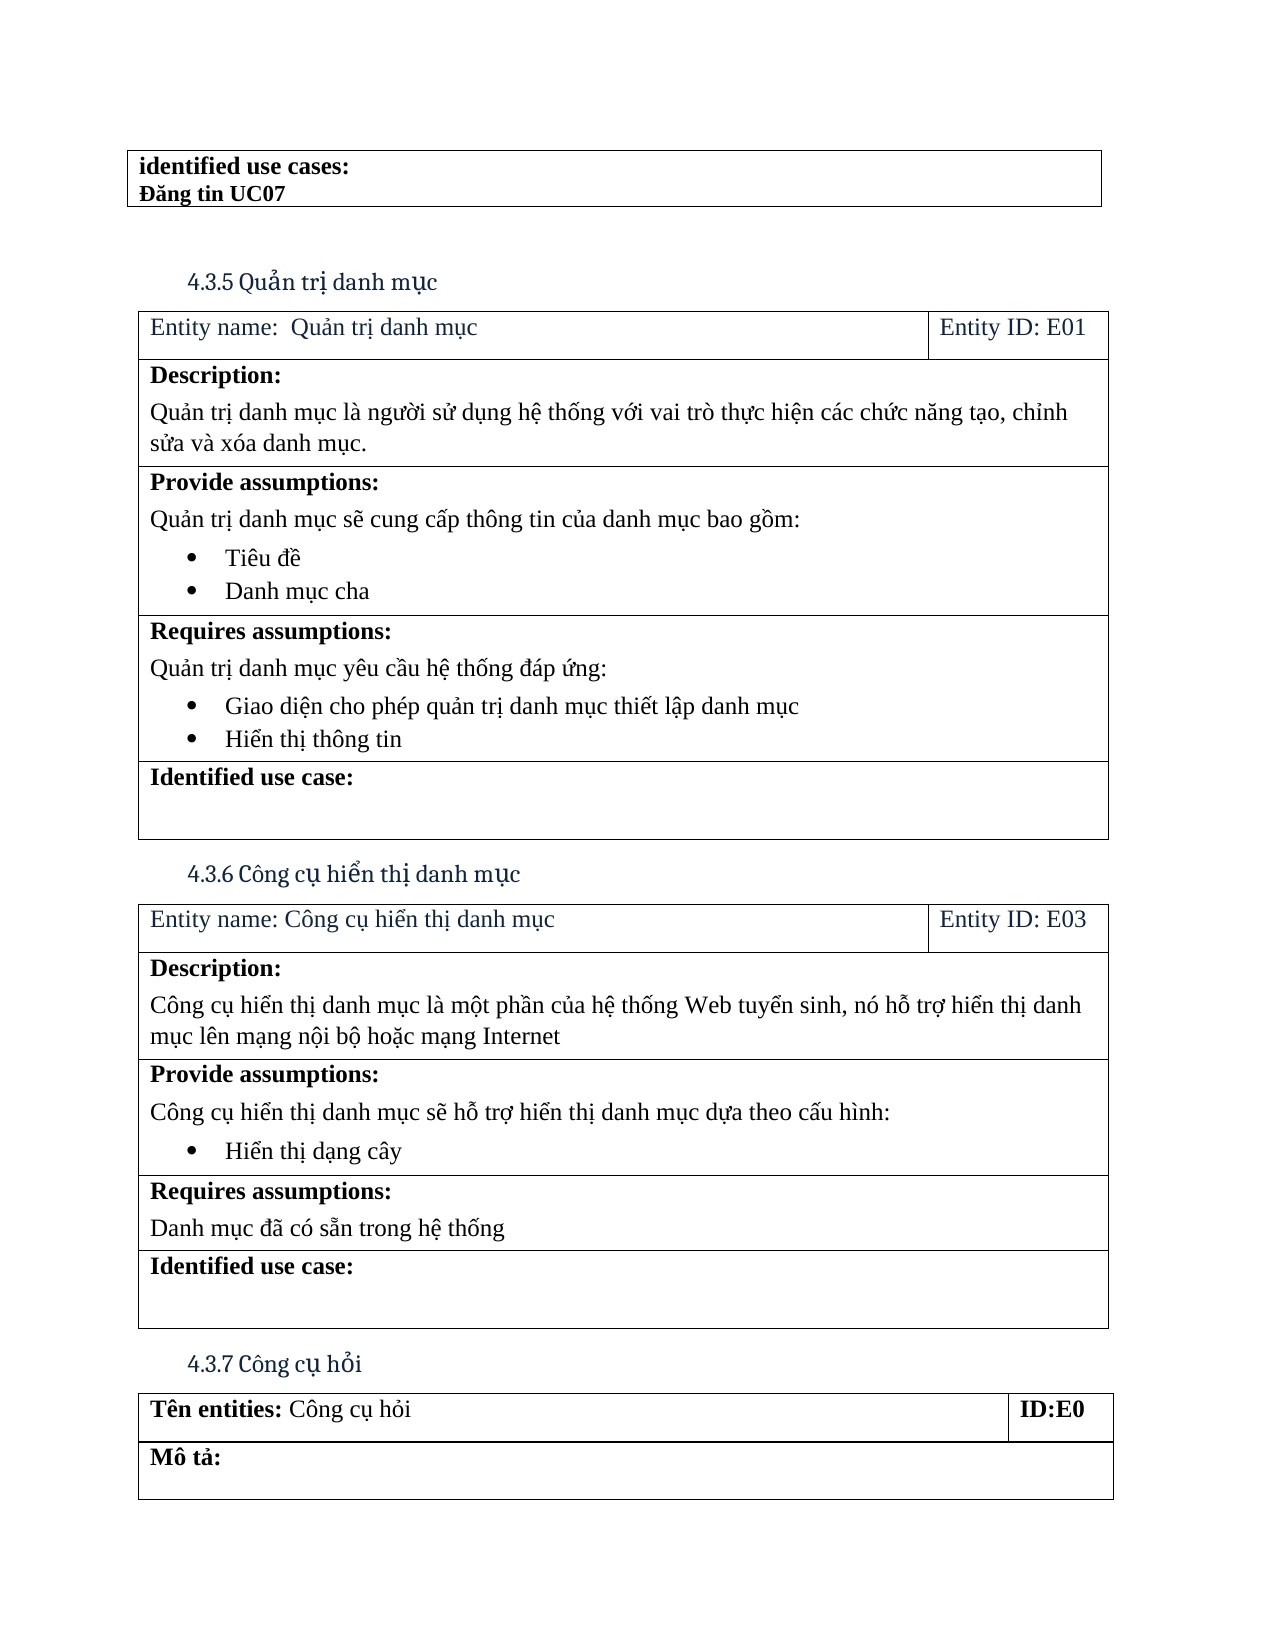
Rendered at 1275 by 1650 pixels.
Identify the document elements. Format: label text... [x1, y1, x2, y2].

table_header Entity ID: E03 [929, 905, 1108, 952]
table_cell Requires assumptions: Danh mục đã có sẵn trong hệ thống [139, 1176, 1108, 1250]
table_cell Description: Quản trị danh mục là người sử dụng hệ thống với vai trò thực hiện các chức năng tạo, chỉnh sửa và xóa danh mục. [139, 360, 1108, 466]
subtitle 4.3.7 Công cụ hỏi [187, 1350, 1125, 1378]
table_header ID:E0 [1009, 1394, 1113, 1441]
table_cell Mô tả: Công cụ hỏi sẽ gửi câu hỏi cho công cụ trả lời [139, 1443, 1113, 1499]
table_cell Identified use case: [139, 762, 1108, 838]
subtitle 4.3.5 Quản trị danh mục [187, 267, 1125, 296]
table_header Tên entities: Công cụ hỏi [139, 1394, 1008, 1441]
table_cell identified use cases: Đăng tin UC07 [128, 151, 1101, 206]
table_cell Provide assumptions: Quản trị danh mục sẽ cung cấp thông tin của danh mục bao gồm: Tiêu đề Danh mục cha [139, 467, 1108, 615]
table_cell Description: Công cụ hiển thị danh mục là một phần của hệ thống Web tuyển sinh, nó hỗ trợ hiển thị danh mục lên mạng nội bộ hoặc mạng Internet [139, 953, 1108, 1058]
table_cell Identified use case: [139, 1251, 1108, 1328]
subtitle 4.3.6 Công cụ hiển thị danh mục [187, 860, 1125, 889]
table_header Entity name: Quản trị danh mục [139, 312, 928, 359]
table_cell Provide assumptions: Công cụ hiển thị danh mục sẽ hỗ trợ hiển thị danh mục dựa theo cấu hình: Hiển thị dạng cây [139, 1060, 1108, 1175]
table_cell Requires assumptions: Quản trị danh mục yêu cầu hệ thống đáp ứng: Giao diện cho phép quản trị danh mục thiết lập danh mục Hiển thị thông tin [139, 616, 1108, 761]
table_header Entity name: Công cụ hiển thị danh mục [139, 905, 928, 952]
table_header Entity ID: E01 [929, 312, 1108, 359]
